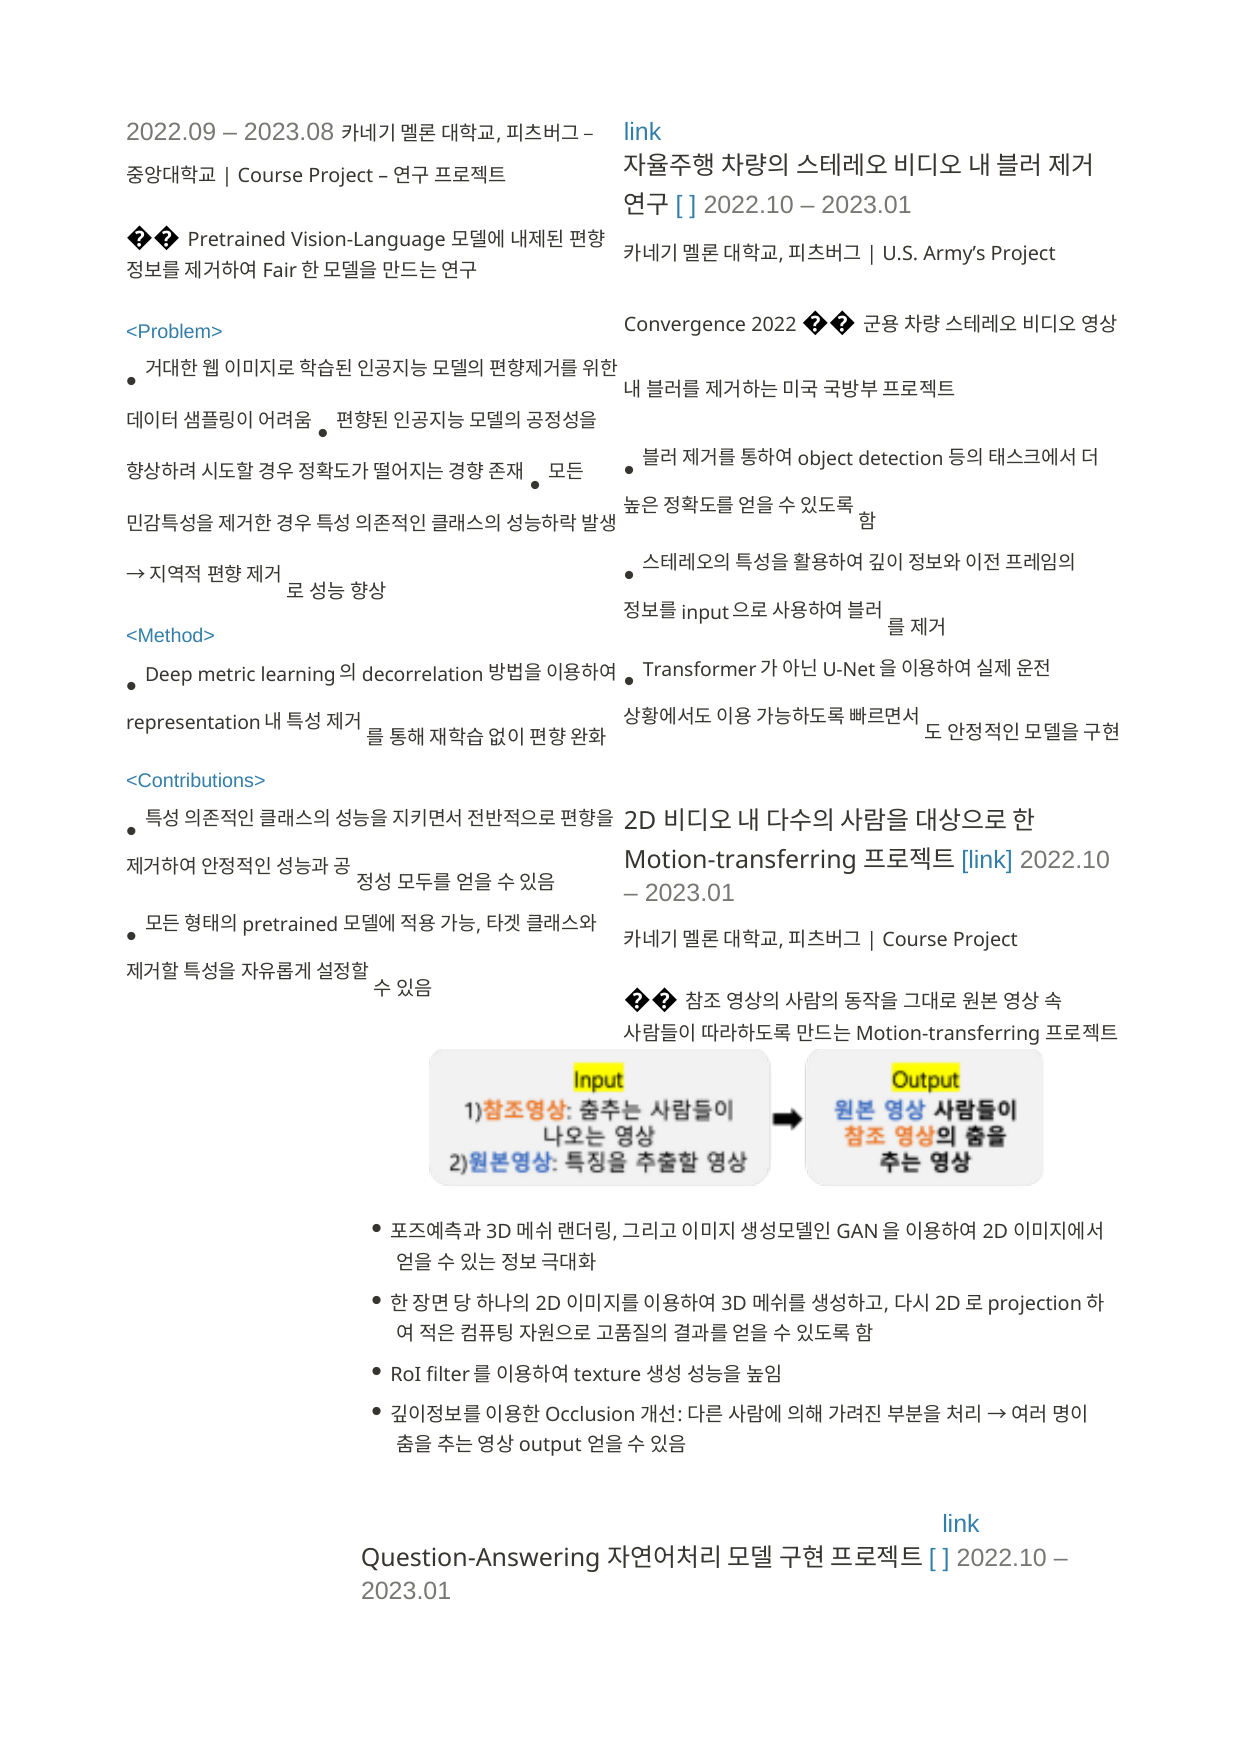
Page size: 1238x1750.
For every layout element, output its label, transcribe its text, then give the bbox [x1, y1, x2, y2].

text 자율주행 차량의 스테레오 비디오 내 블러 제거 연구 [ ] 2022.10 – 2023.01 [624, 145, 1122, 221]
text Question-Answering 자연어처리 모델 구현 프로젝트 [ ] 2022.10 – 2023.01 [361, 1537, 1113, 1604]
text • Transformer가 아닌 U-Net을 이용하여 실제 운전 상황에서도 이용 가능하도록 빠르면서 도 안정적인 모델을 구현 [624, 653, 1122, 749]
picture [428, 1049, 1044, 1188]
text <Problem> [126, 320, 624, 343]
text • 특성 의존적인 클래스의 성능을 지키면서 전반적으로 편향을 제거하여 안정적인 성능과 공 정성 모두를 얻을 수 있음 [126, 803, 624, 899]
text <Contributions> [126, 769, 624, 792]
text link [126, 1508, 979, 1537]
text • 모든 형태의 pretrained 모델에 적용 가능, 타겟 클래스와 제거할 특성을 자유롭게 설정할 수 있음 [126, 908, 624, 1004]
text • 거대한 웹 이미지로 학습된 인공지능 모델의 편향제거를 위한 데이터 샘플링이 어려움 • 편향된 인공지능 모델의 공정성을 향상하려 시도할 경우 정확도가 떨어지는 경향 존재 • 모든 민감특성을 제거한 경우 특성 의존적인 클래스의 성능하락 발생 → 지역적 편향 제거 로 성능 향상 [126, 353, 624, 608]
text 사전학습된 멀티모달 모델 내 편향 제거 연구 2022.09 – 2023.08 카네기 멜론 대학교, 피츠버그 – 중앙대학교 | Course Project – 연구 프로젝트 [126, 117, 624, 189]
text 2D 비디오 내 다수의 사람을 대상으로 한 Motion-transferring 프로젝트 [link] 2022.10 – 2023.01 [624, 800, 1122, 907]
text • 한 장면 당 하나의 2D 이미지를 이용하여 3D 메쉬를 생성하고, 다시 2D로 projection하 여 적은 컴퓨팅 자원으로 고품질의 결과를 얻을 수 있도록 함 [371, 1282, 1111, 1346]
text 카네기 멜론 대학교, 피츠버그 | Course Project [624, 923, 1122, 952]
text • 포즈예측과 3D 메쉬 랜더링, 그리고 이미지 생성모델인 GAN을 이용하여 2D 이미지에서 얻을 수 있는 정보 극대화 [371, 1211, 1112, 1275]
text • 블러 제거를 통하여 object detection 등의 태스크에서 더 높은 정확도를 얻을 수 있도록 함 [624, 442, 1122, 538]
text �� Pretrained Vision-Language 모델에 내제된 편향 정보를 제거하여 Fair한 모델을 만드는 연구 [126, 221, 624, 283]
text • 깊이정보를 이용한 Occlusion 개선: 다른 사람에 의해 가려진 부분을 처리 → 여러 명이 춤을 추는 영상 output 얻을 수 있음 [371, 1393, 1102, 1458]
text �� 참조 영상의 사람의 동작을 그대로 원본 영상 속 사람들이 따라하도록 만드는 Motion-transferring 프로젝트 [624, 983, 1122, 1046]
text 카네기 멜론 대학교, 피츠버그 | U.S. Armyʼs Project Convergence 2022 �� 군용 차량 스테레오 비디오 영상 내 블러를 제거하는 미국 국방부 프로젝트 [624, 238, 1122, 402]
text • 스테레오의 특성을 활용하여 깊이 정보와 이전 프레임의 정보를 input으로 사용하여 블러 를 제거 [624, 547, 1122, 644]
text <Method> [126, 624, 624, 647]
text • Deep metric learning의 decorrelation 방법을 이용하여 representation내 특성 제거 를 통해 재학습 없이 편향 완화 [126, 657, 624, 754]
text • RoI filter를 이용하여 texture 생성 성능을 높임 [371, 1353, 1122, 1388]
text link [624, 117, 1122, 145]
